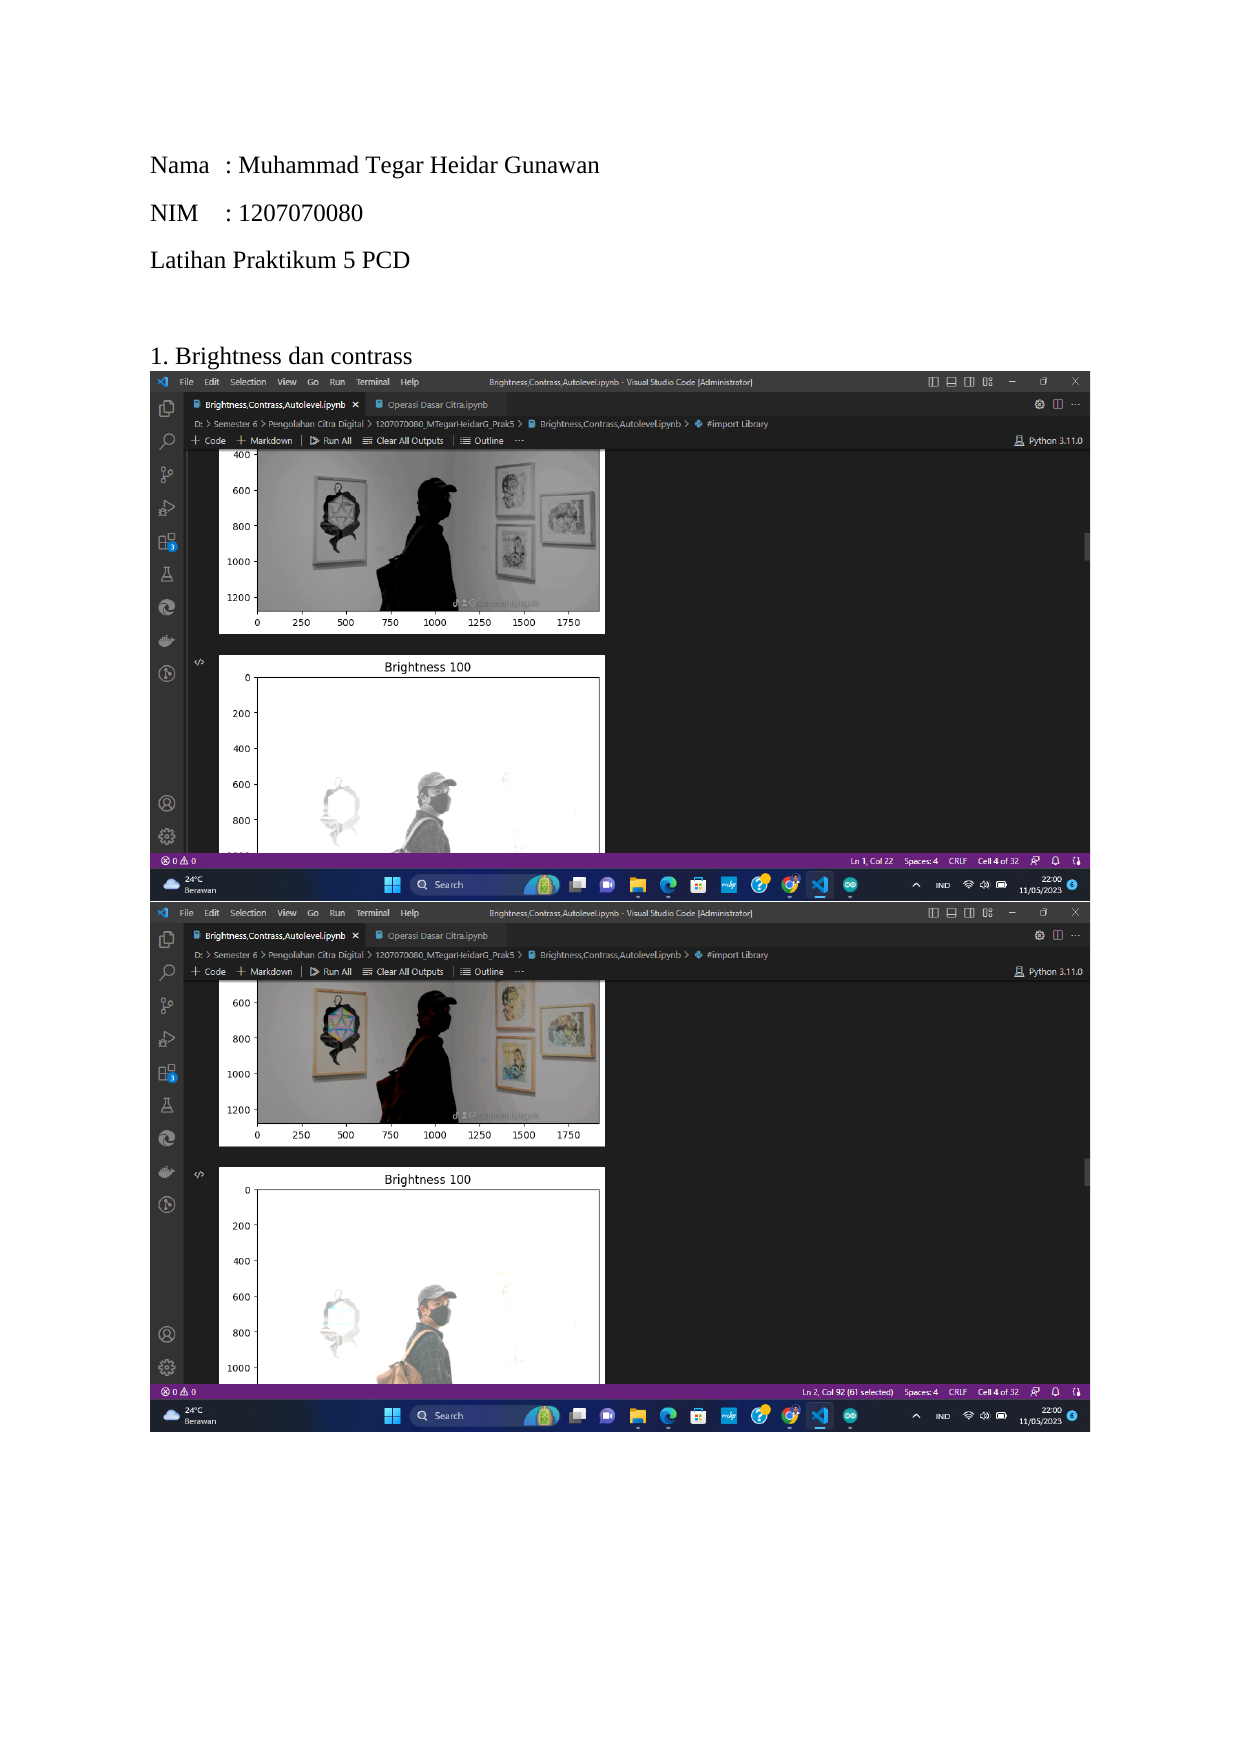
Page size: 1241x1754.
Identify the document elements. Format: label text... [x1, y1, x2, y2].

text Nama : Muhammad Tegar Heidar Gunawan [150, 150, 1090, 179]
text NIM : 1207070080 [150, 198, 1090, 226]
text 1. Brightness dan contrass [150, 341, 1090, 371]
picture [150, 902, 1091, 1432]
picture [150, 371, 1091, 901]
text Latihan Praktikum 5 PCD [150, 245, 1090, 274]
